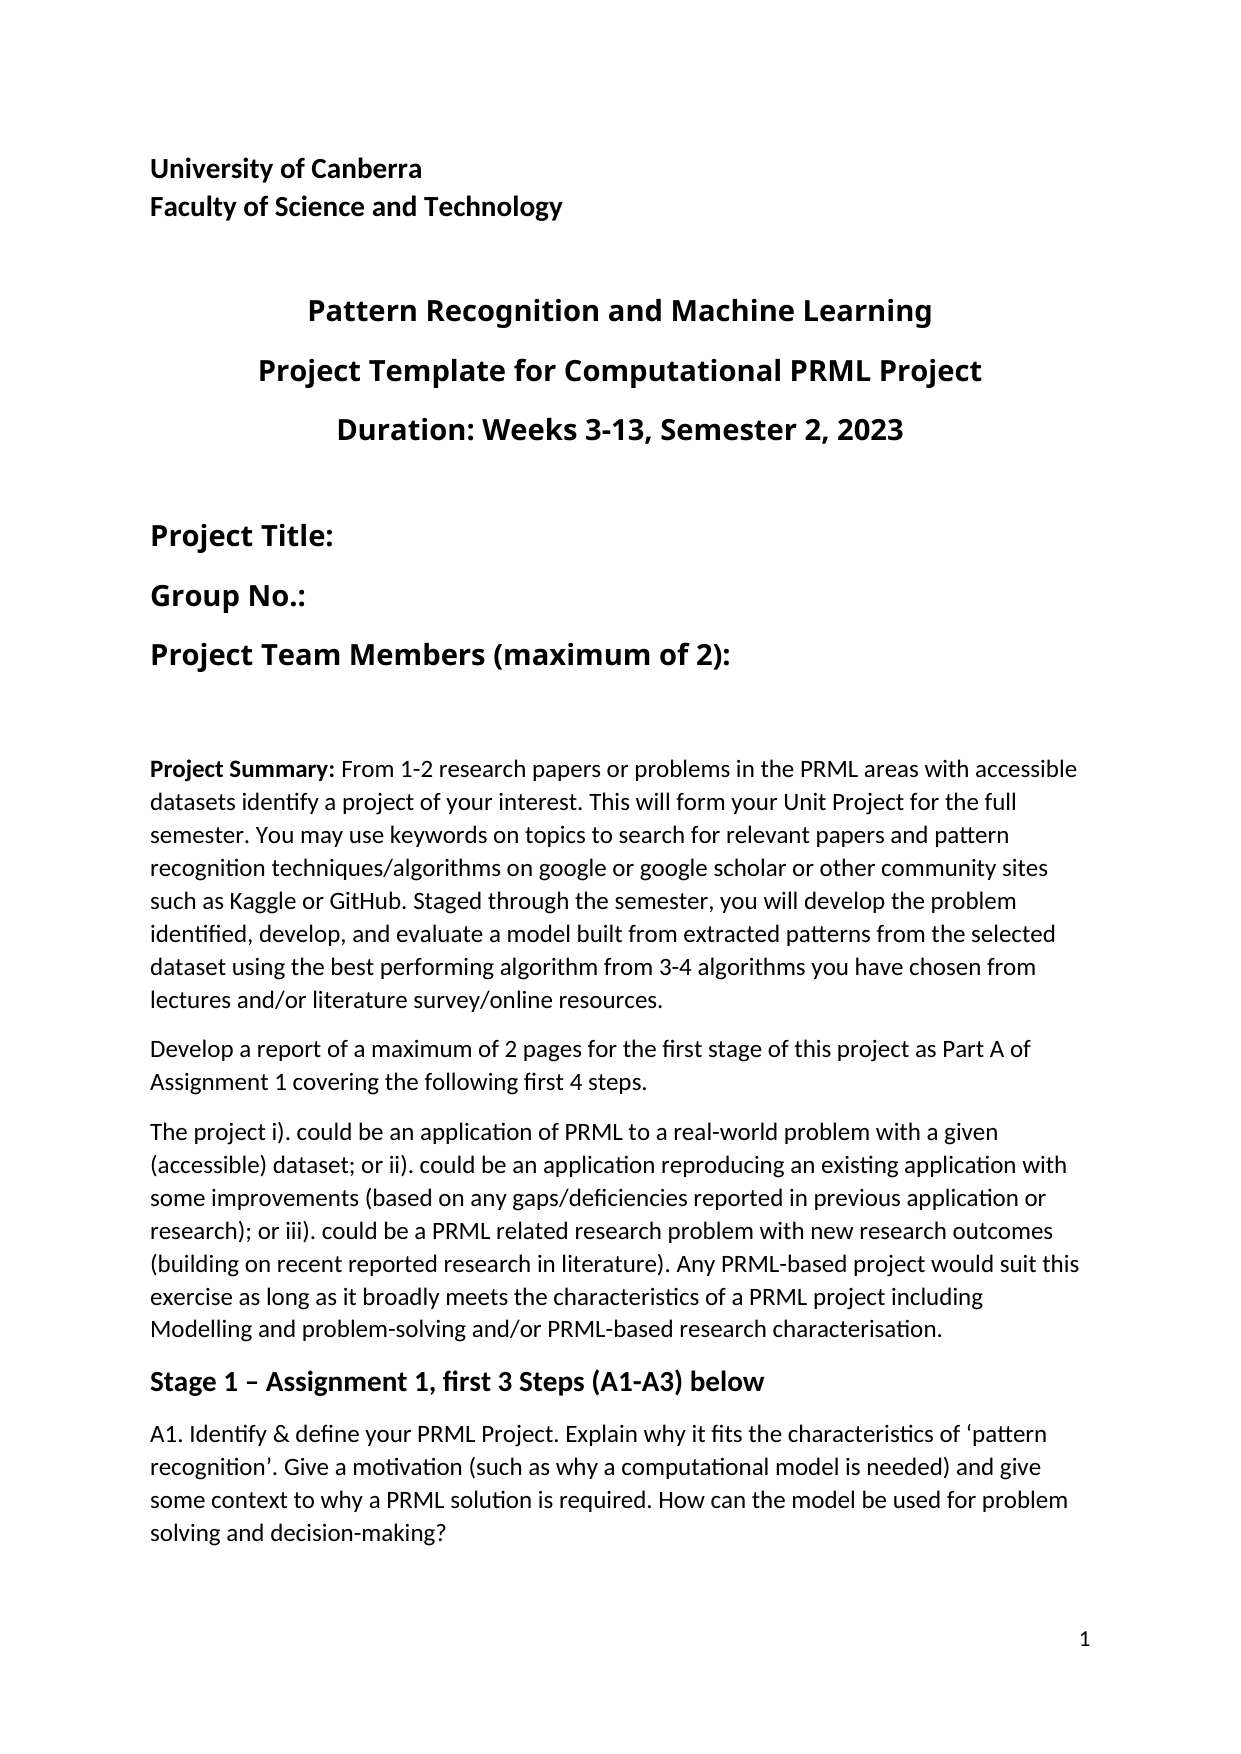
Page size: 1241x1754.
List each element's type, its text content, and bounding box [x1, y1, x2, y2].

text Develop a report of a maximum of 2 pages for the first stage of this project as Part A of Assignment 1 covering the following first 4 steps. [150, 1034, 1090, 1097]
text Project Team Members (maximum of 2): [150, 635, 1090, 674]
text Stage 1 – Assignment 1, first 3 Steps (A1-A3) below [150, 1363, 1090, 1399]
text University of Canberra Faculty of Science and Technology [150, 150, 1090, 224]
text Group No.: [150, 575, 1090, 615]
text The project i). could be an application of PRML to a real-world problem with a given (accessible) dataset; or ii). could be an application reproducing an existing application with some improvements (based on any gaps/deficiencies reported in previous application or research); or iii). could be a PRML related research problem with new research outcomes (building on recent reported research in literature). Any PRML-based project would suit this exercise as long as it broadly meets the characteristics of a PRML project including Modelling and problem-solving and/or PRML-based research characterisation. [150, 1116, 1090, 1344]
text Pattern Recognition and Machine Learning [150, 290, 1090, 330]
text Project Title: [150, 516, 1090, 555]
text Project Summary: From 1-2 research papers or problems in the PRML areas with accessible datasets identify a project of your interest. This will form your Unit Project for the full semester. You may use keywords on topics to search for relevant papers and pattern recognition techniques/algorithms on google or google scholar or other community sites such as Kaggle or GitHub. Staged through the semester, you will develop the problem identified, develop, and evaluate a model built from extracted patterns from the selected dataset using the best performing algorithm from 3-4 algorithms you have chosen from lectures and/or literature survey/online resources. [150, 754, 1090, 1014]
text A1. Identify & define your PRML Project. Explain why it fits the characteristics of ‘pattern recognition’. Give a motivation (such as why a computational model is needed) and give some context to why a PRML solution is required. How can the model be used for problem solving and decision-making? [150, 1418, 1090, 1548]
text Duration: Weeks 3-13, Semester 2, 2023 [150, 409, 1090, 449]
text Project Template for Computational PRML Project [150, 350, 1090, 389]
